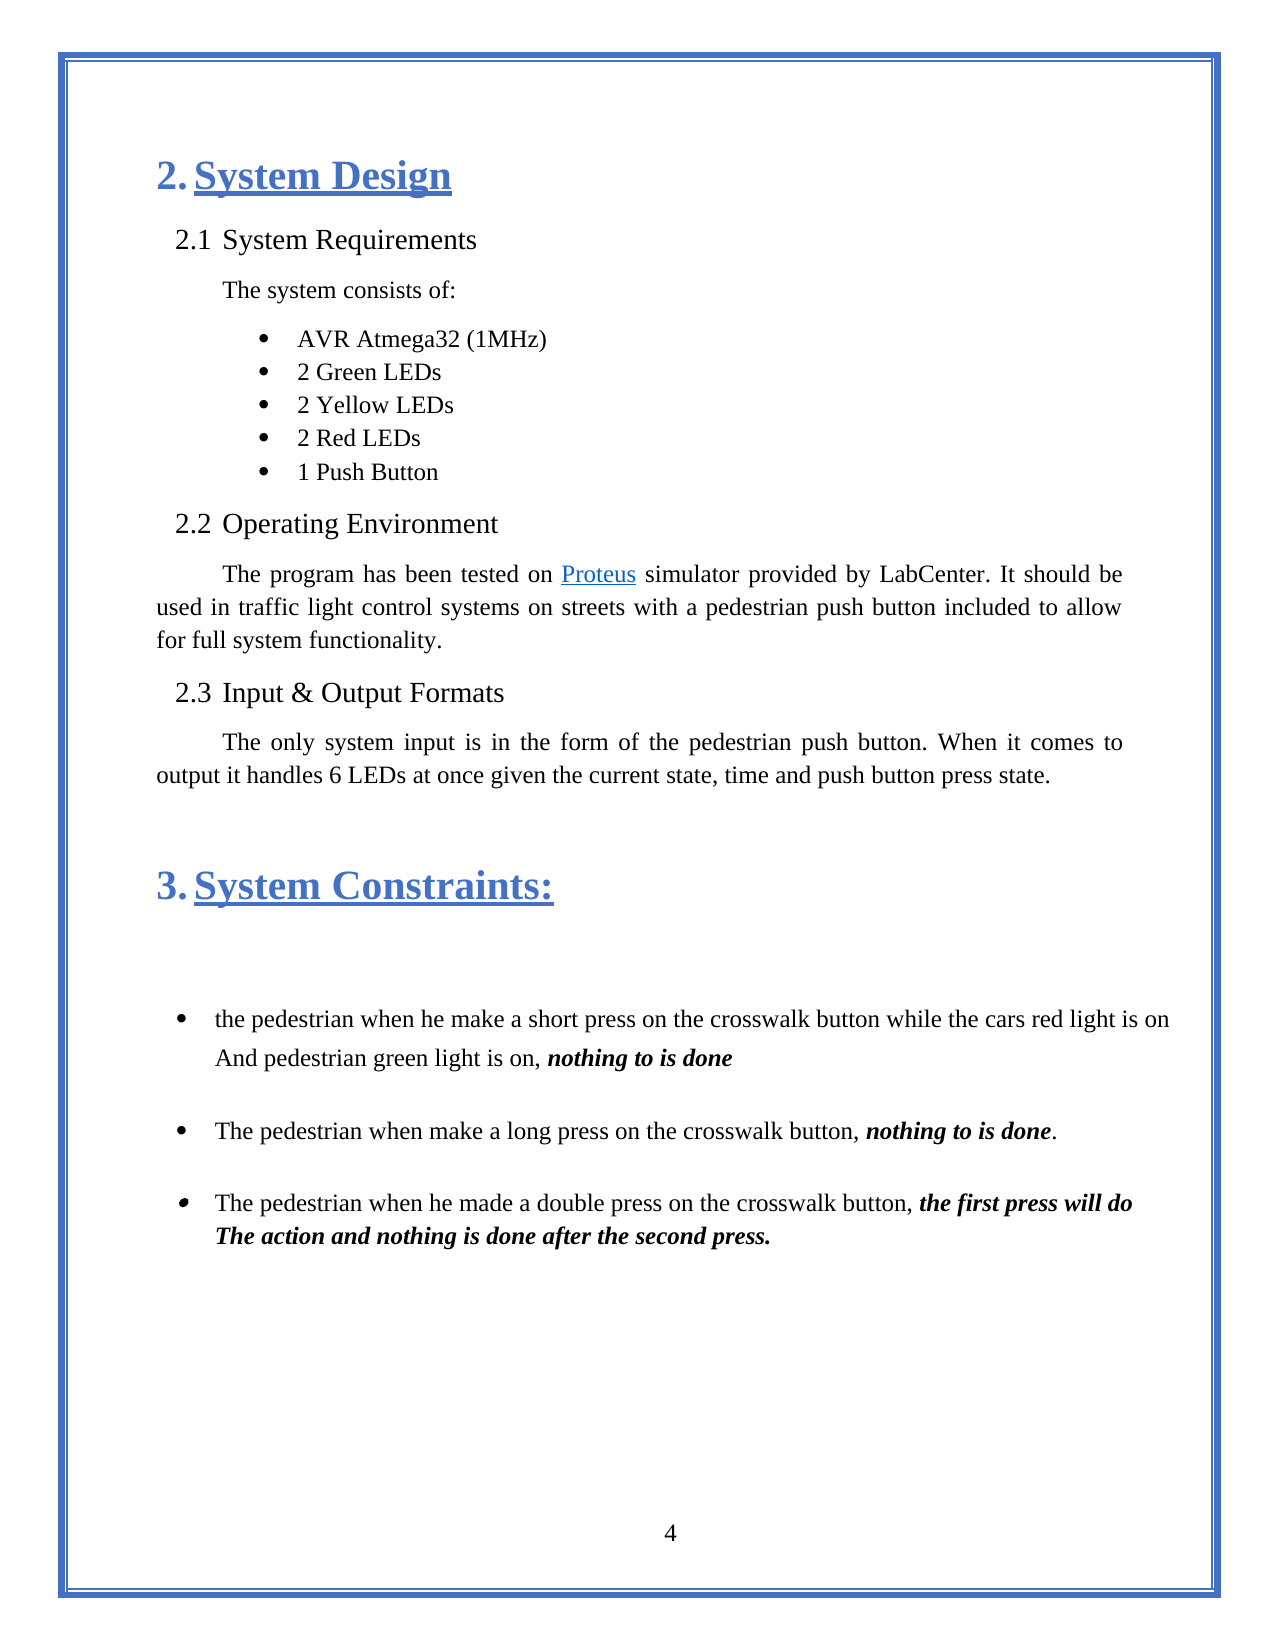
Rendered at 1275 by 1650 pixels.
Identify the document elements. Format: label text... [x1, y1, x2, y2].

subtitle System Constraints: [156, 860, 1211, 908]
list the pedestrian when he make a short press on the crosswalk button while the cars red light is on [177, 1004, 1211, 1033]
subtitle System Requirements [175, 222, 1211, 255]
list The pedestrian when he made a double press on the crosswalk button, the first press will do [177, 1188, 1211, 1217]
list 2 Red LEDs [259, 423, 1211, 452]
list AVR Atmega32 (1MHz) [259, 324, 1211, 353]
subtitle Input & Output Formats [175, 675, 1211, 708]
text The only system input is in the form of the pedestrian push button. When it comes to output it handles 6 LEDs at once given the current state, time and push button press state. [156, 727, 1123, 789]
text The system consists of: [222, 275, 1211, 303]
list 2 Yellow LEDs [259, 390, 1211, 419]
text The action and nothing is done after the second press. [139, 1221, 1211, 1250]
list 2 Green LEDs [259, 357, 1211, 386]
text The program has been tested on Proteus simulator provided by LabCenter. It should be used in traffic light control systems on streets with a pedestrian push button included to allow for full system functionality. [156, 559, 1123, 654]
list The pedestrian when make a long press on the crosswalk button, nothing to is done. [177, 1116, 1211, 1144]
list And pedestrian green light is on, nothing to is done [214, 1043, 1211, 1072]
subtitle System Design [156, 150, 1211, 198]
list 1 Push Button [259, 457, 1211, 485]
subtitle Operating Environment [175, 506, 1211, 540]
